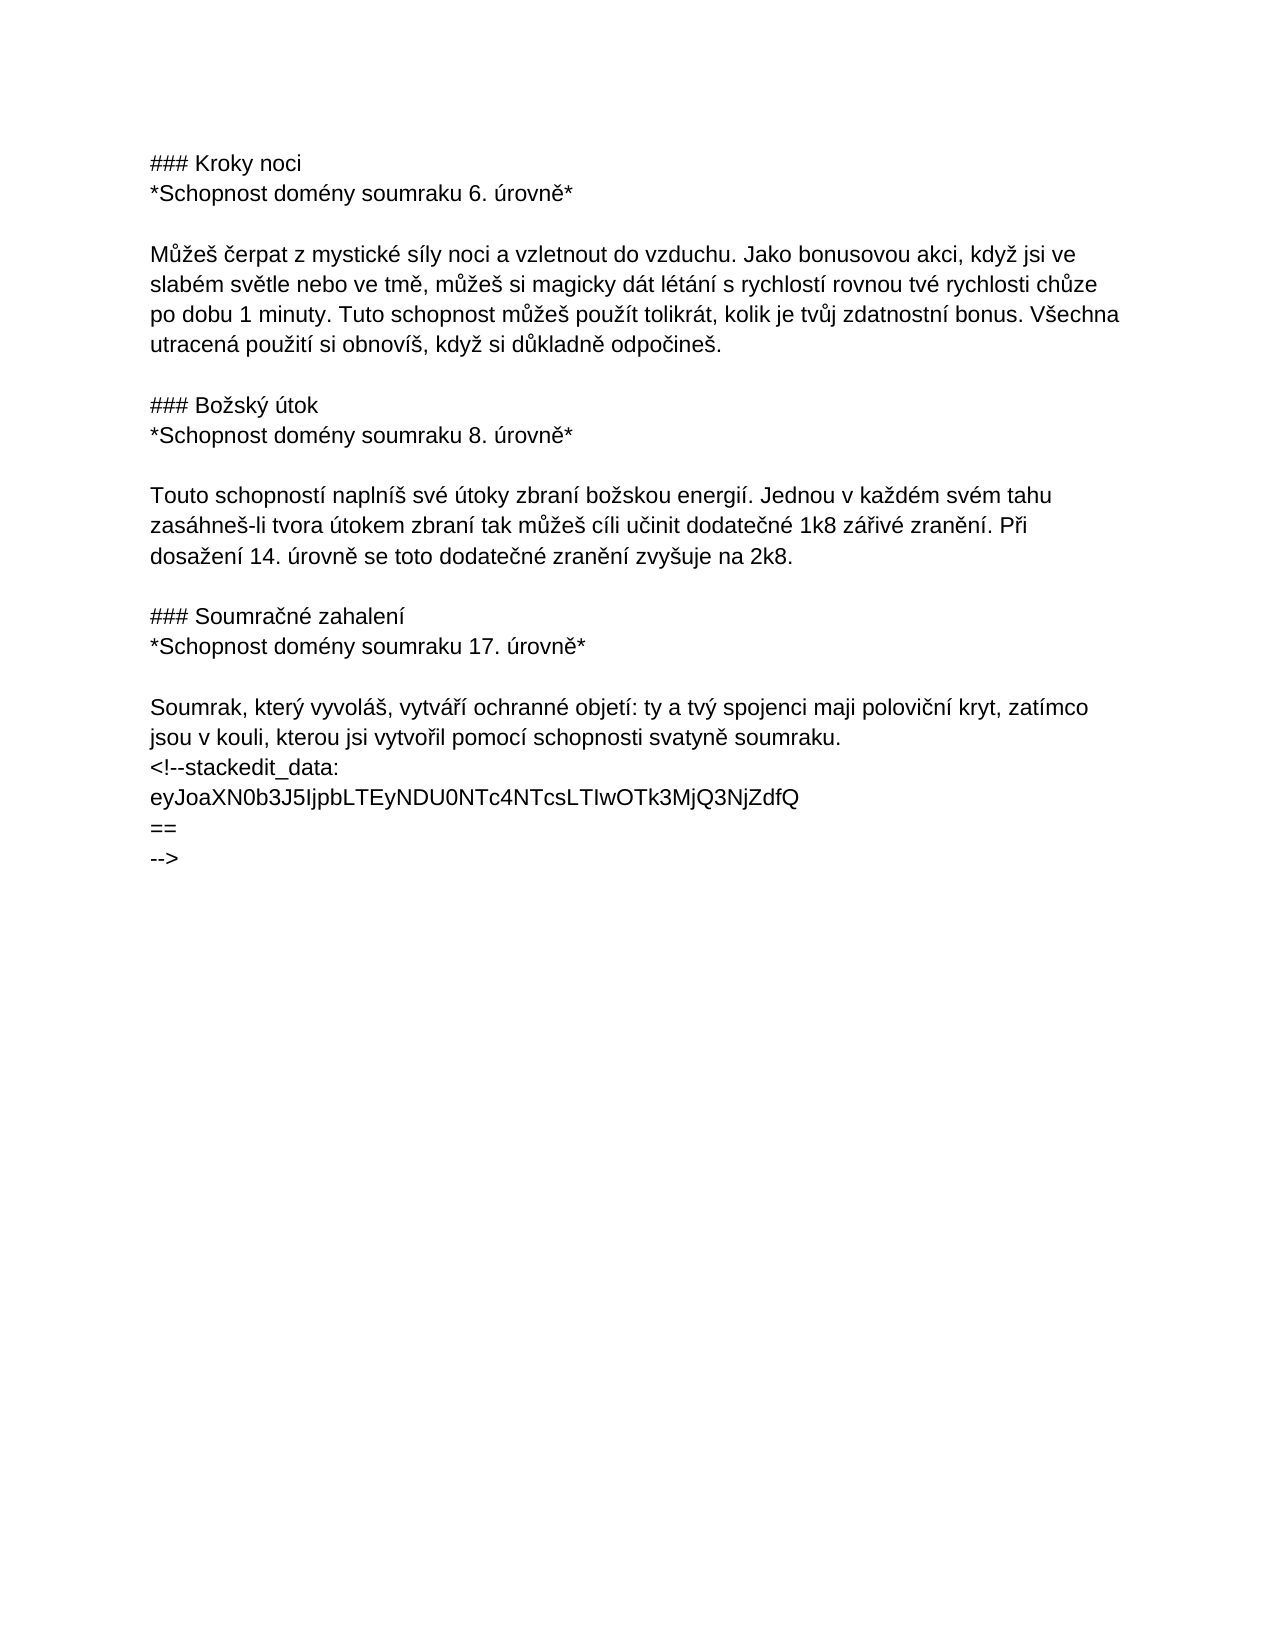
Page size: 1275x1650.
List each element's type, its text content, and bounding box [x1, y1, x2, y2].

text ### Soumračné zahalení [150, 603, 1125, 629]
text eyJoaXN0b3J5IjpbLTEyNDU0NTc4NTcsLTIwOTk3MjQ3NjZdfQ [150, 784, 1125, 811]
text Můžeš čerpat z mystické síly noci a vzletnout do vzduchu. Jako bonusovou akci, když jsi ve slabém světle nebo ve tmě, můžeš si magicky dát létání s rychlostí rovnou tvé rychlosti chůze po dobu 1 minuty. Tuto schopnost můžeš použít tolikrát, kolik je tvůj zdatnostní bonus. Všechna utracená použití si obnovíš, když si důkladně odpočineš. [150, 241, 1125, 358]
text Touto schopností naplníš své útoky zbraní božskou energií. Jednou v každém svém tahu zasáhneš-li tvora útokem zbraní tak můžeš cíli učinit dodatečné 1k8 zářivé zranění. Při dosažení 14. úrovně se toto dodatečné zranění zvyšuje na 2k8. [150, 482, 1125, 569]
text Soumrak, který vyvoláš, vytváří ochranné objetí: ty a tvý spojenci maji poloviční kryt, zatímco jsou v kouli, kterou jsi vytvořil pomocí schopnosti svatyně soumraku. [150, 694, 1125, 750]
text *Schopnost domény soumraku 6. úrovně* [150, 180, 1125, 207]
text <!--stackedit_data: [150, 754, 1125, 781]
text ### Kroky noci [150, 150, 1125, 176]
text --> [150, 845, 1125, 871]
text ### Božský útok [150, 392, 1125, 418]
text *Schopnost domény soumraku 17. úrovně* [150, 633, 1125, 660]
text *Schopnost domény soumraku 8. úrovně* [150, 422, 1125, 448]
text == [150, 814, 1125, 841]
